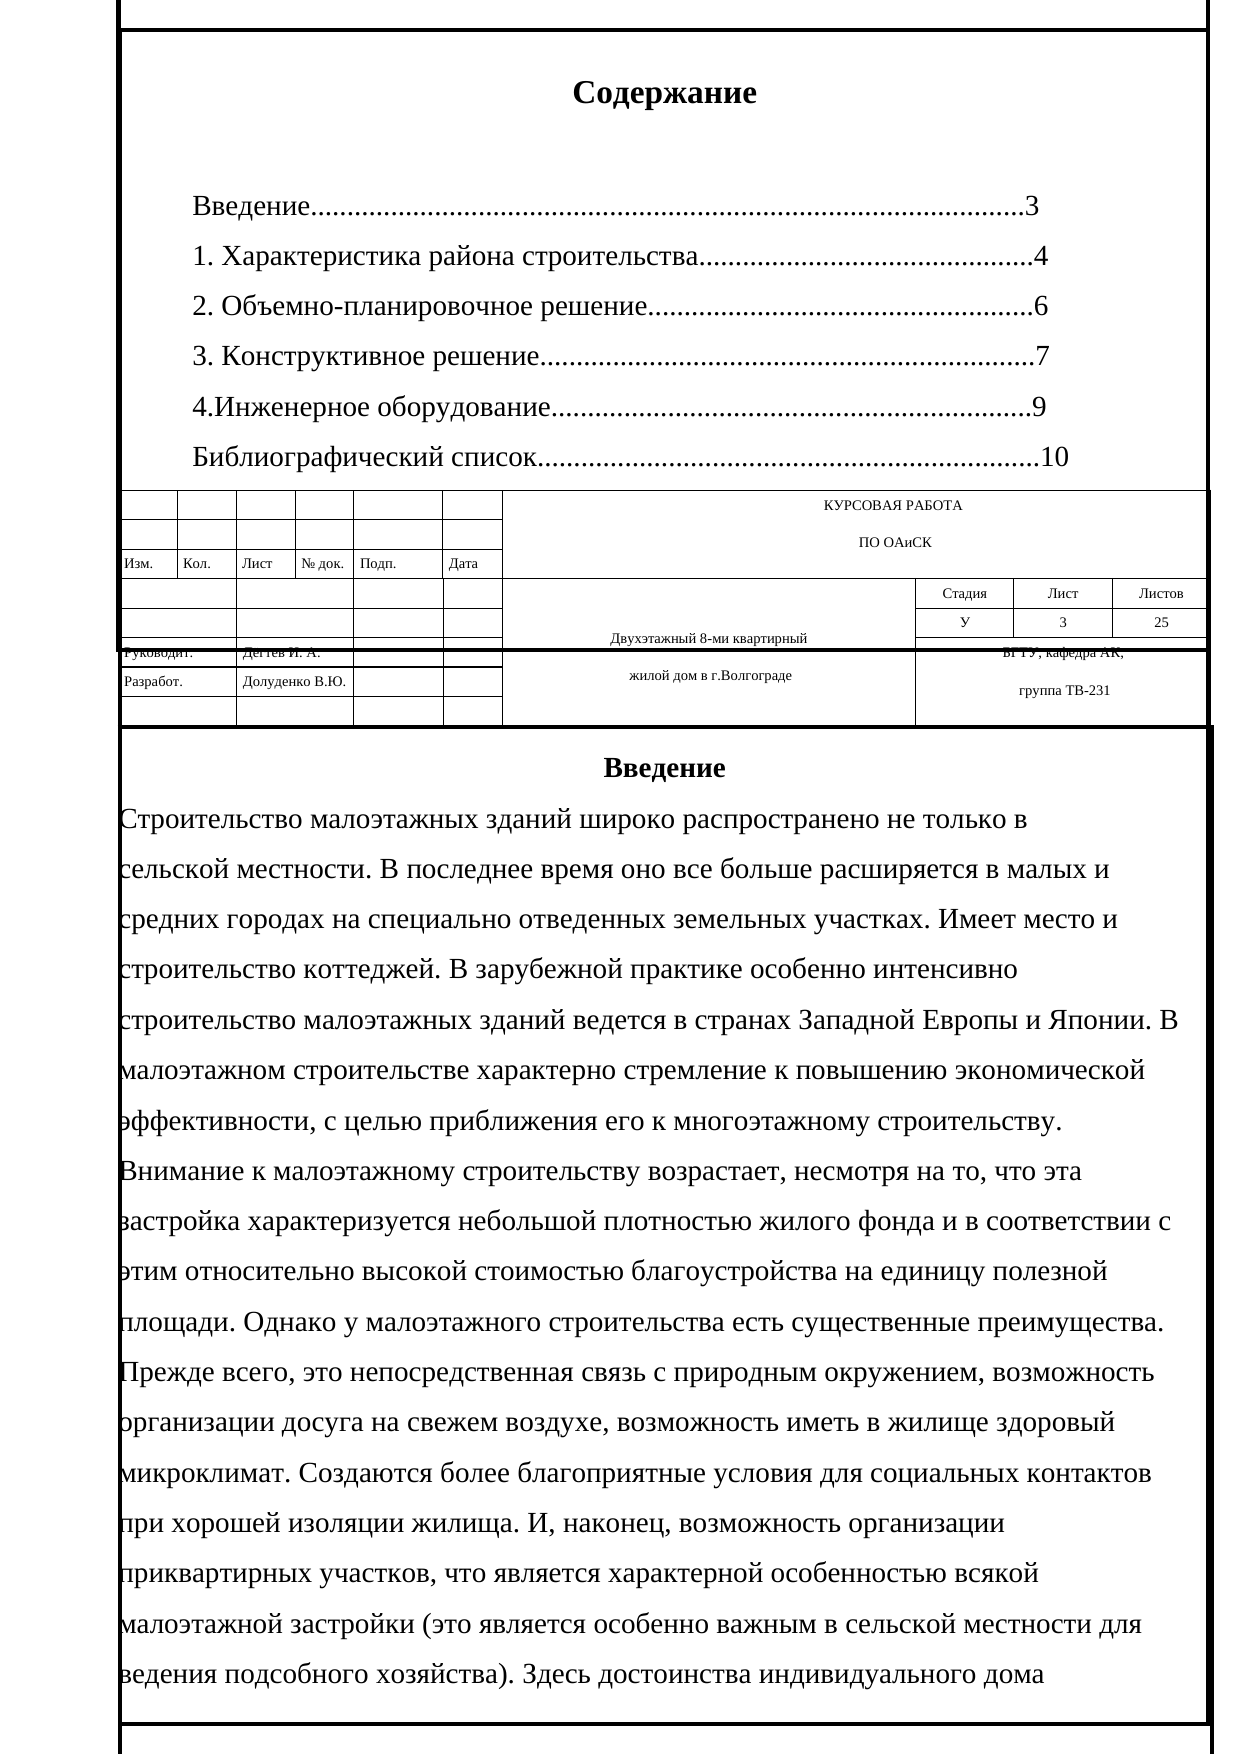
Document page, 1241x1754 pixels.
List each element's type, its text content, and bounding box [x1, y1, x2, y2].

text сельской местности. В последнее время оно все больше расширяется в малых и [122, 851, 1206, 884]
text 3. Конструктивное решение....................................................................7 [122, 338, 1206, 372]
table_cell [443, 520, 502, 548]
text малоэтажном строительстве характерно стремление к повышению экономической [122, 1052, 1206, 1086]
text Библиографический список.....................................................................10 [122, 439, 1206, 473]
table_cell [122, 520, 177, 548]
text Введение [122, 750, 1206, 784]
text приквартирных участков, что является характерной особенностью всякой [122, 1555, 1206, 1589]
table_cell № док. [296, 550, 353, 578]
text эффективности, с целью приближения его к многоэтажному строительству. [122, 1103, 1206, 1136]
table_cell Руководит. [122, 652, 236, 666]
text ведения подсобного хозяйства). Здесь достоинства индивидуального дома [122, 1656, 1206, 1689]
table_cell 25 [1113, 609, 1206, 637]
table_cell [444, 668, 502, 696]
table_cell Лист [1014, 579, 1112, 607]
table_header КУРСОВАЯ РАБОТА ПО ОАиСК [503, 491, 1206, 578]
text при хорошей изоляции жилища. И, наконец, возможность организации [122, 1505, 1206, 1539]
text Введение..................................................................................................3 [122, 188, 1206, 221]
table_cell [444, 638, 502, 648]
text организации досуга на свежем воздухе, возможность иметь в жилище здоровый [122, 1404, 1206, 1438]
table_cell У [916, 609, 1013, 637]
text микроклимат. Создаются более благоприятные условия для социальных контактов [122, 1455, 1206, 1488]
table_cell [122, 697, 236, 725]
text 4.Инженерное оборудование..................................................................9 [122, 389, 1206, 422]
text строительство малоэтажных зданий ведется в странах Западной Европы и Японии. В [122, 1002, 1206, 1036]
table_cell [122, 609, 236, 637]
table_cell Подп. [354, 550, 442, 578]
table_cell Разработ. [122, 668, 236, 696]
table_cell [354, 697, 443, 725]
table_cell [354, 668, 443, 696]
text Содержание [122, 73, 1206, 111]
text этим относительно высокой стоимостью благоустройства на единицу полезной [122, 1253, 1206, 1287]
text строительство коттеджей. В зарубежной практике особенно интенсивно [122, 952, 1206, 985]
table_cell Дёгтев И. А. [237, 652, 353, 666]
table_cell [354, 638, 443, 648]
text застройка характеризуется небольшой плотностью жилого фонда и в соответствии с [122, 1203, 1206, 1237]
table_cell [354, 609, 443, 637]
table_header [354, 491, 442, 519]
table_cell [237, 609, 353, 637]
table_cell Долуденко В.Ю. [237, 668, 353, 696]
table_header [237, 491, 295, 519]
table_cell [444, 609, 502, 637]
table_cell Листов [1113, 579, 1206, 607]
table_cell Двухэтажный 8-ми квартирный жилой дом в г.Волгограде [503, 579, 915, 648]
text средних городах на специально отведенных земельных участках. Имеет место и [122, 901, 1206, 935]
table_cell [354, 579, 443, 607]
table_cell [237, 520, 295, 548]
table_cell 3 [1014, 609, 1112, 637]
table_cell [444, 652, 502, 666]
table_cell [354, 652, 443, 666]
table_cell Изм. [122, 550, 177, 578]
table_cell [237, 697, 353, 725]
table_cell Кол. уч. [178, 550, 236, 578]
table_cell Двухэтажный 8-ми квартирный жилой дом в г.Волгограде [503, 652, 915, 725]
text 1. Характеристика района строительства..............................................4 [122, 238, 1206, 271]
table_cell [296, 520, 353, 548]
table_cell [178, 520, 236, 548]
table_cell Стадия [916, 579, 1013, 607]
text Внимание к малоэтажному строительству возрастает, несмотря на то, что эта [122, 1153, 1206, 1186]
table_cell [237, 579, 353, 607]
table_header [296, 491, 353, 519]
table_header [178, 491, 236, 519]
table_cell Лист [237, 550, 295, 578]
text Прежде всего, это непосредственная связь с природным окружением, возможность [122, 1354, 1206, 1388]
text 2. Объемно-планировочное решение.....................................................6 [122, 288, 1206, 322]
text площади. Однако у малоэтажного строительства есть существенные преимущества. [122, 1304, 1206, 1337]
table_cell [444, 579, 502, 607]
table_cell [354, 520, 442, 548]
table_header [443, 491, 502, 519]
table_cell Дата [443, 550, 502, 578]
table_cell [444, 697, 502, 725]
text Строительство малоэтажных зданий широко распространено не только в [122, 801, 1206, 834]
table_cell [122, 579, 236, 607]
table_header [122, 491, 177, 519]
text малоэтажной застройки (это является особенно важным в сельской местности для [122, 1606, 1206, 1639]
table_cell БГТУ, кафедра АК, группа ТВ-231 [916, 652, 1206, 725]
